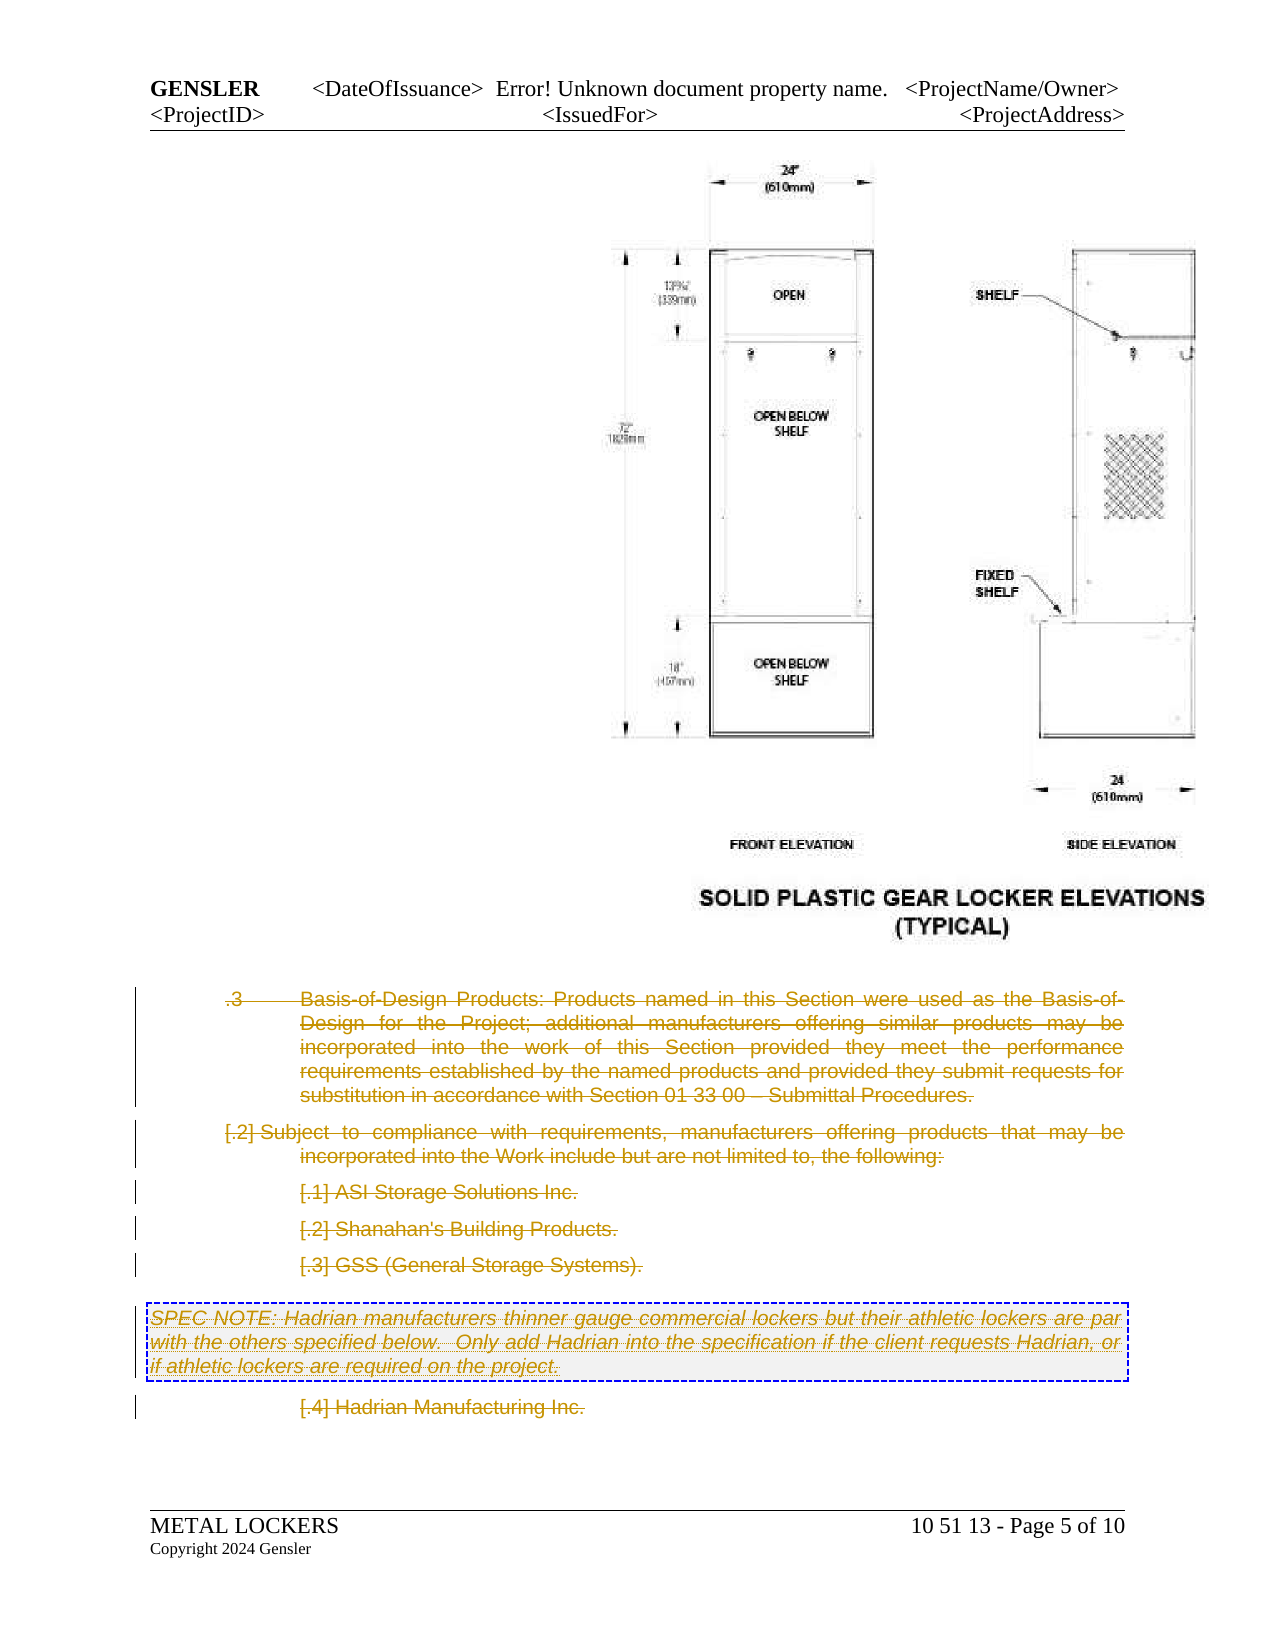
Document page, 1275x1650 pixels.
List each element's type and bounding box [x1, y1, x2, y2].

picture [600, 148, 1247, 941]
